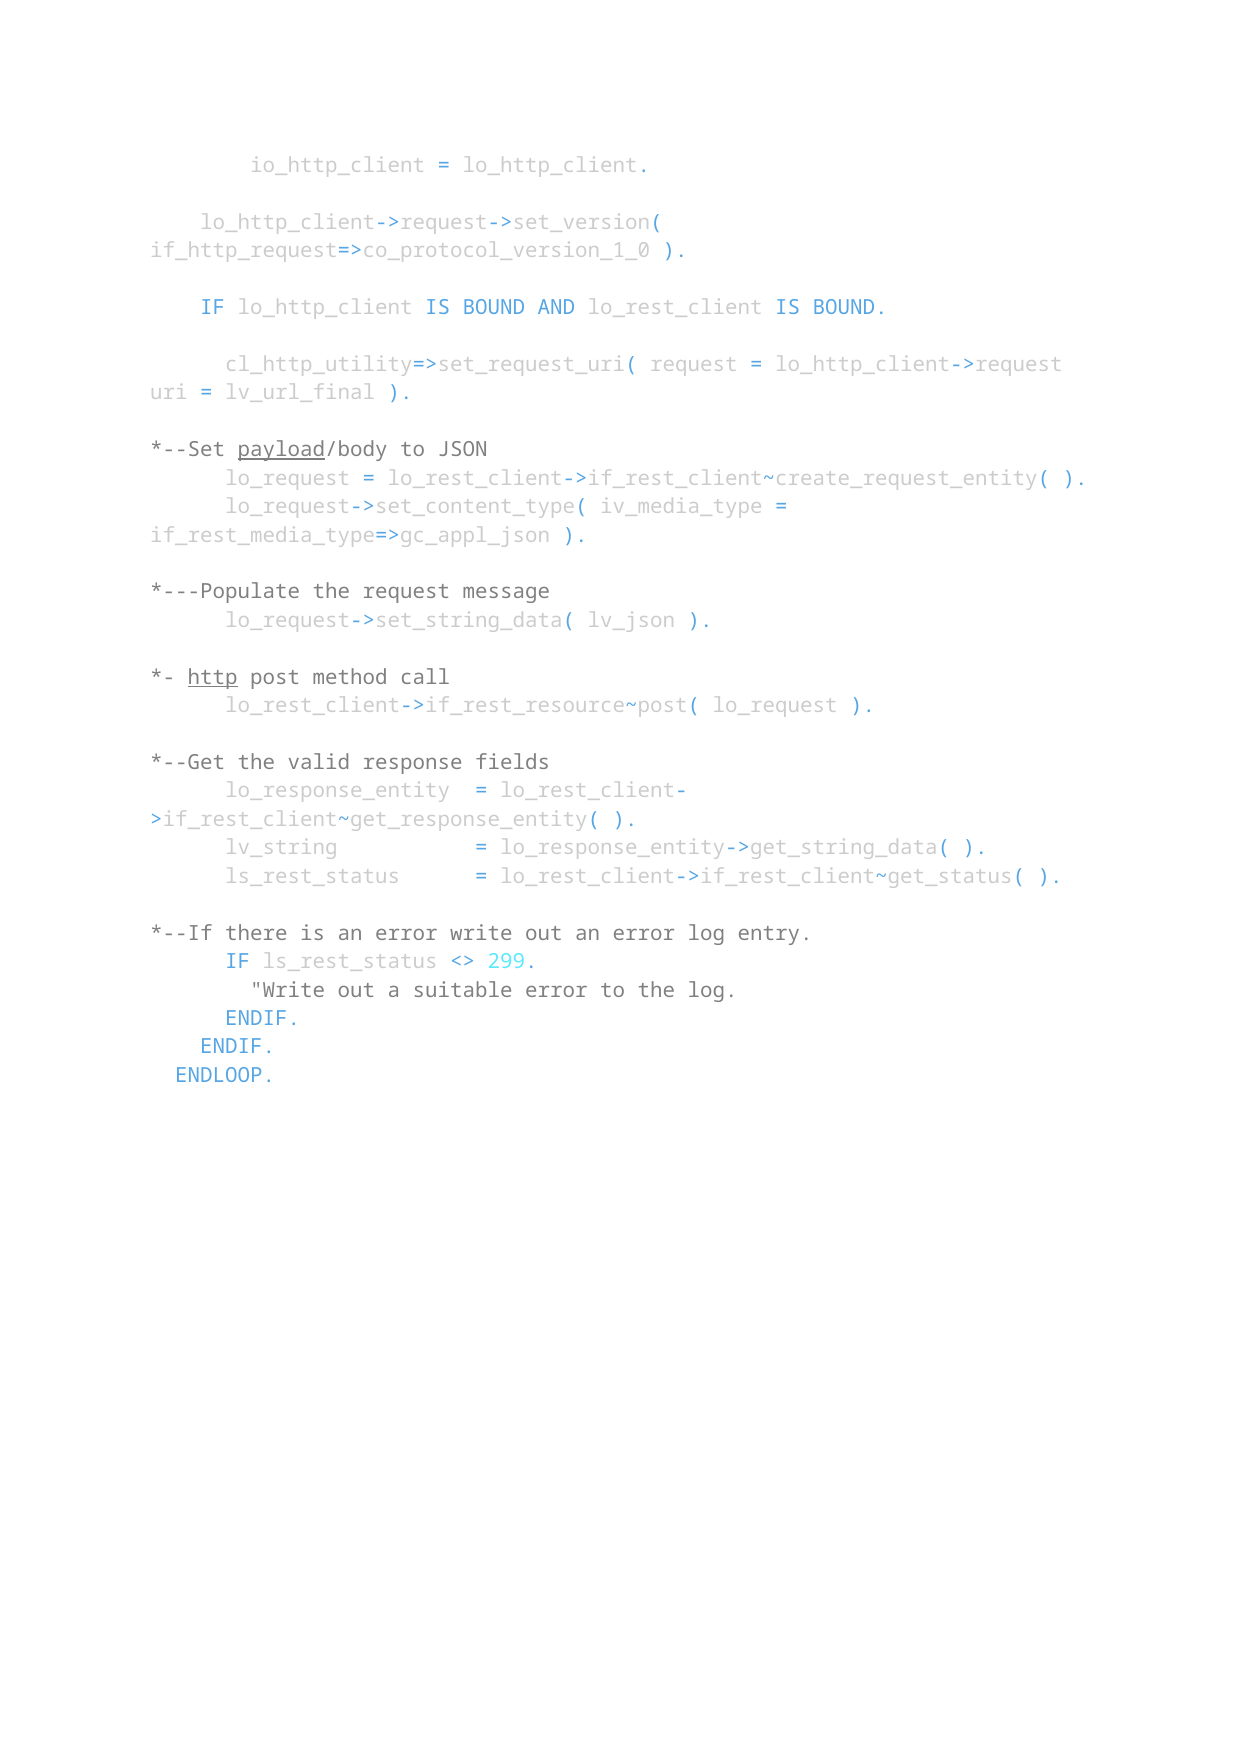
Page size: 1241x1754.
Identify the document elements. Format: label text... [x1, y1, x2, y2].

text *- http post method call [150, 662, 1090, 690]
text *--Set payload/body to JSON [150, 434, 1090, 463]
text ENDIF. [150, 1003, 1090, 1032]
text lo_response_entity = lo_rest_client->if_rest_client~get_response_entity( ). [150, 776, 1090, 832]
text io_http_client = lo_http_client. [150, 150, 1090, 178]
text lo_http_client->request->set_version( if_http_request=>co_protocol_version_1_0 ). [150, 207, 1090, 264]
text *--If there is an error write out an error log entry. [150, 918, 1090, 946]
text lo_request->set_content_type( iv_media_type = if_rest_media_type=>gc_appl_json ). [150, 491, 1090, 548]
text lo_request = lo_rest_client->if_rest_client~create_request_entity( ). [150, 463, 1090, 491]
text ENDIF. [150, 1032, 1090, 1060]
text "Write out a suitable error to the log. [150, 975, 1090, 1003]
text IF ls_rest_status <> 299. [150, 946, 1090, 975]
text IF lo_http_client IS BOUND AND lo_rest_client IS BOUND. [150, 292, 1090, 321]
text lv_string = lo_response_entity->get_string_data( ). [150, 832, 1090, 861]
text *--Get the valid response fields [150, 747, 1090, 776]
text lo_request->set_string_data( lv_json ). [150, 605, 1090, 633]
text ls_rest_status = lo_rest_client->if_rest_client~get_status( ). [150, 861, 1090, 889]
text cl_http_utility=>set_request_uri( request = lo_http_client->request uri = lv_url_final ). [150, 349, 1090, 406]
text ENDLOOP. [150, 1060, 1090, 1088]
text lo_rest_client->if_rest_resource~post( lo_request ). [150, 690, 1090, 719]
text *---Populate the request message [150, 577, 1090, 605]
